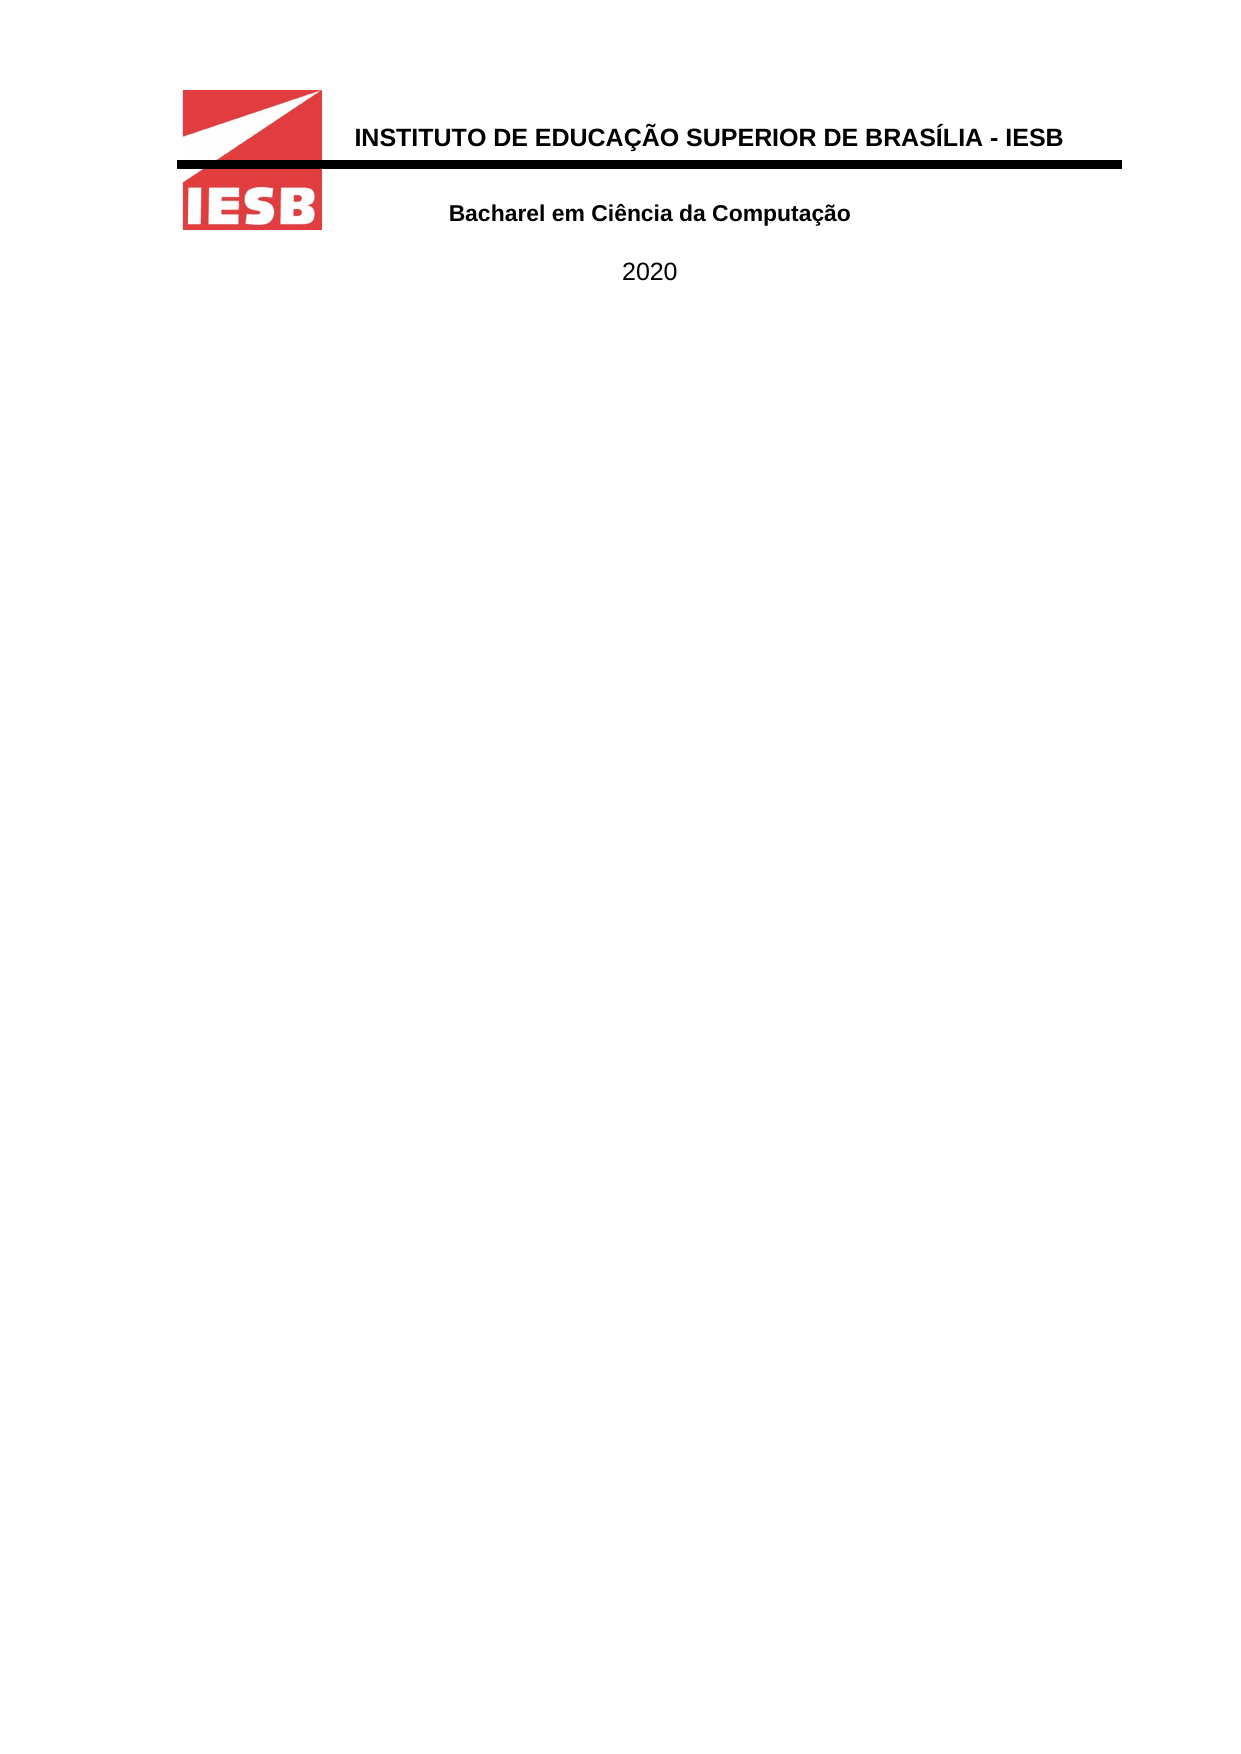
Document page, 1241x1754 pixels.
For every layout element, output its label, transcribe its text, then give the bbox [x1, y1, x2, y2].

picture [182, 90, 322, 160]
text 2020 [177, 257, 1122, 286]
picture [182, 169, 322, 230]
